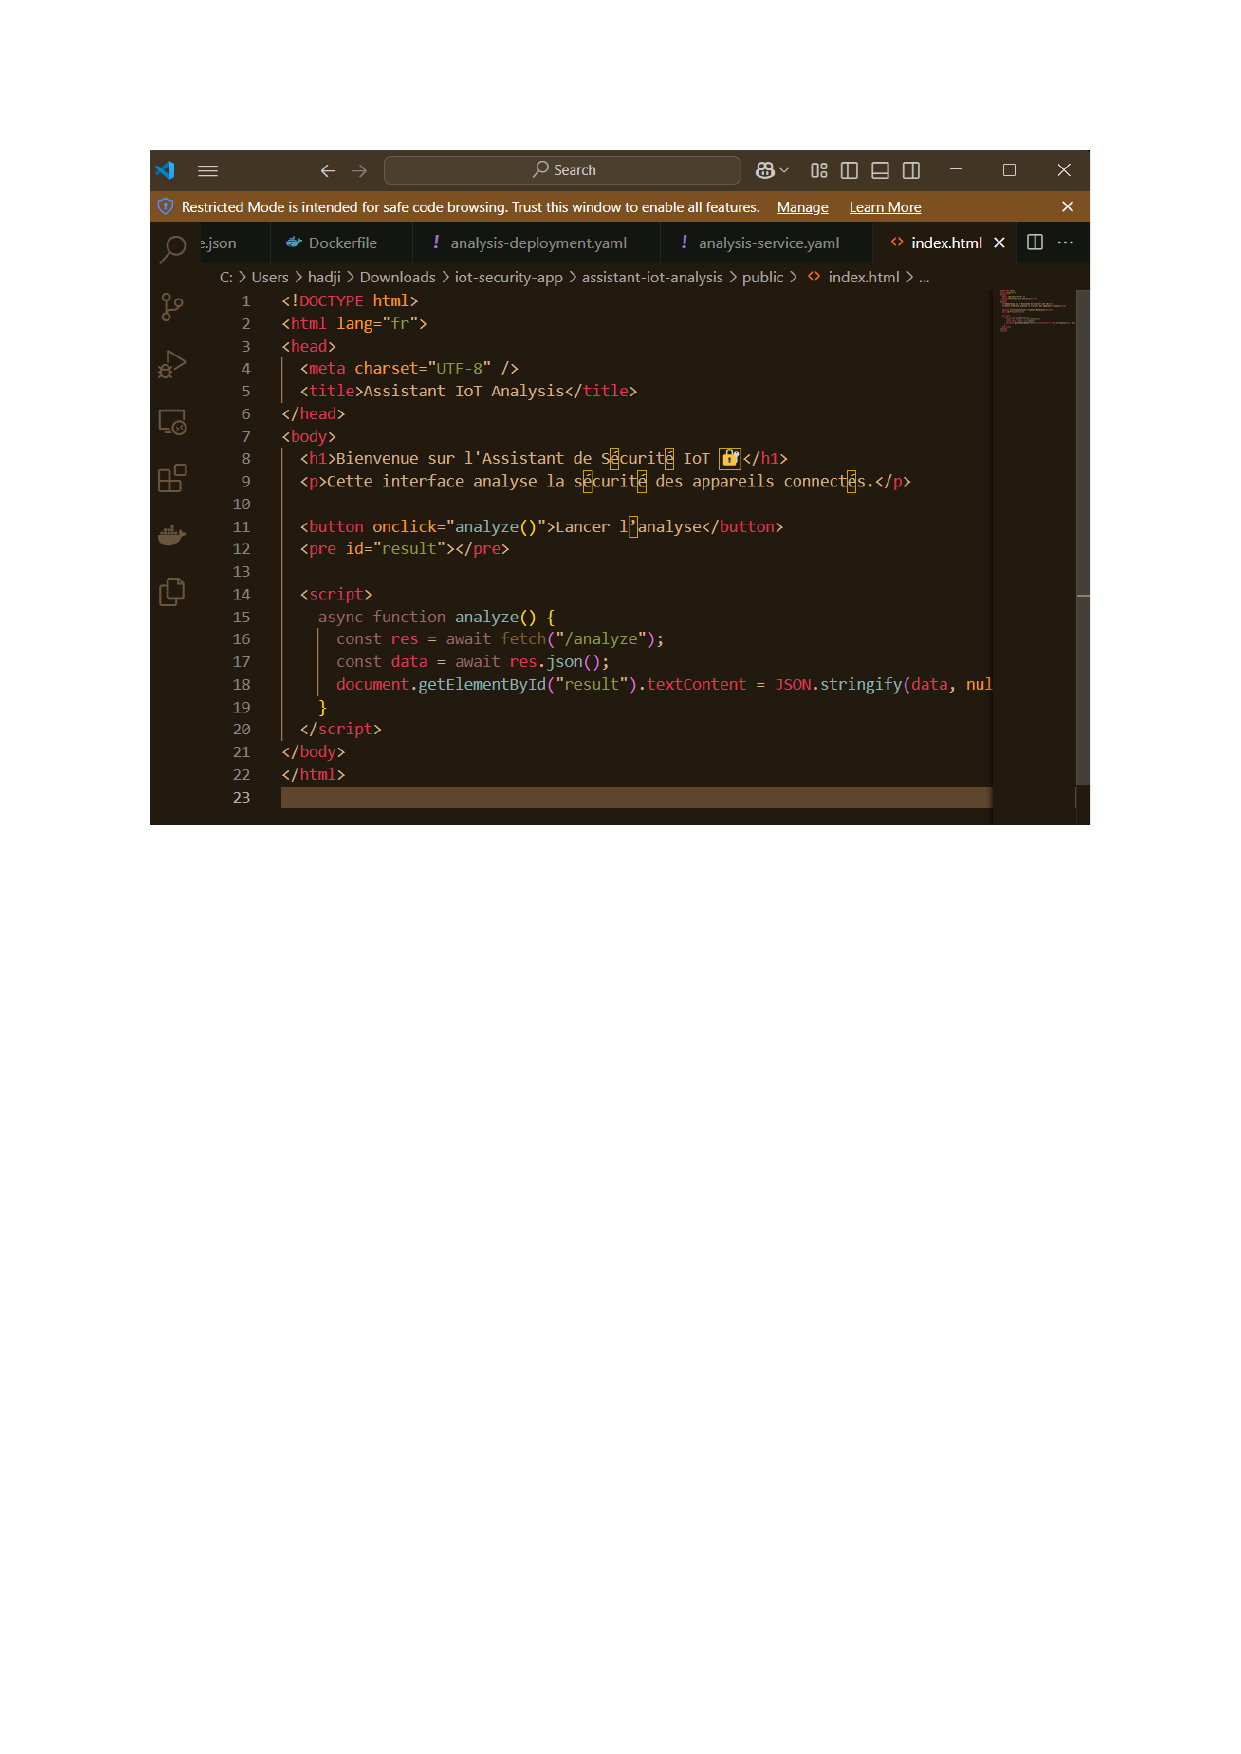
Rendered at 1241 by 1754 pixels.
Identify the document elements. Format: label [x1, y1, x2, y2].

picture [150, 150, 1091, 825]
